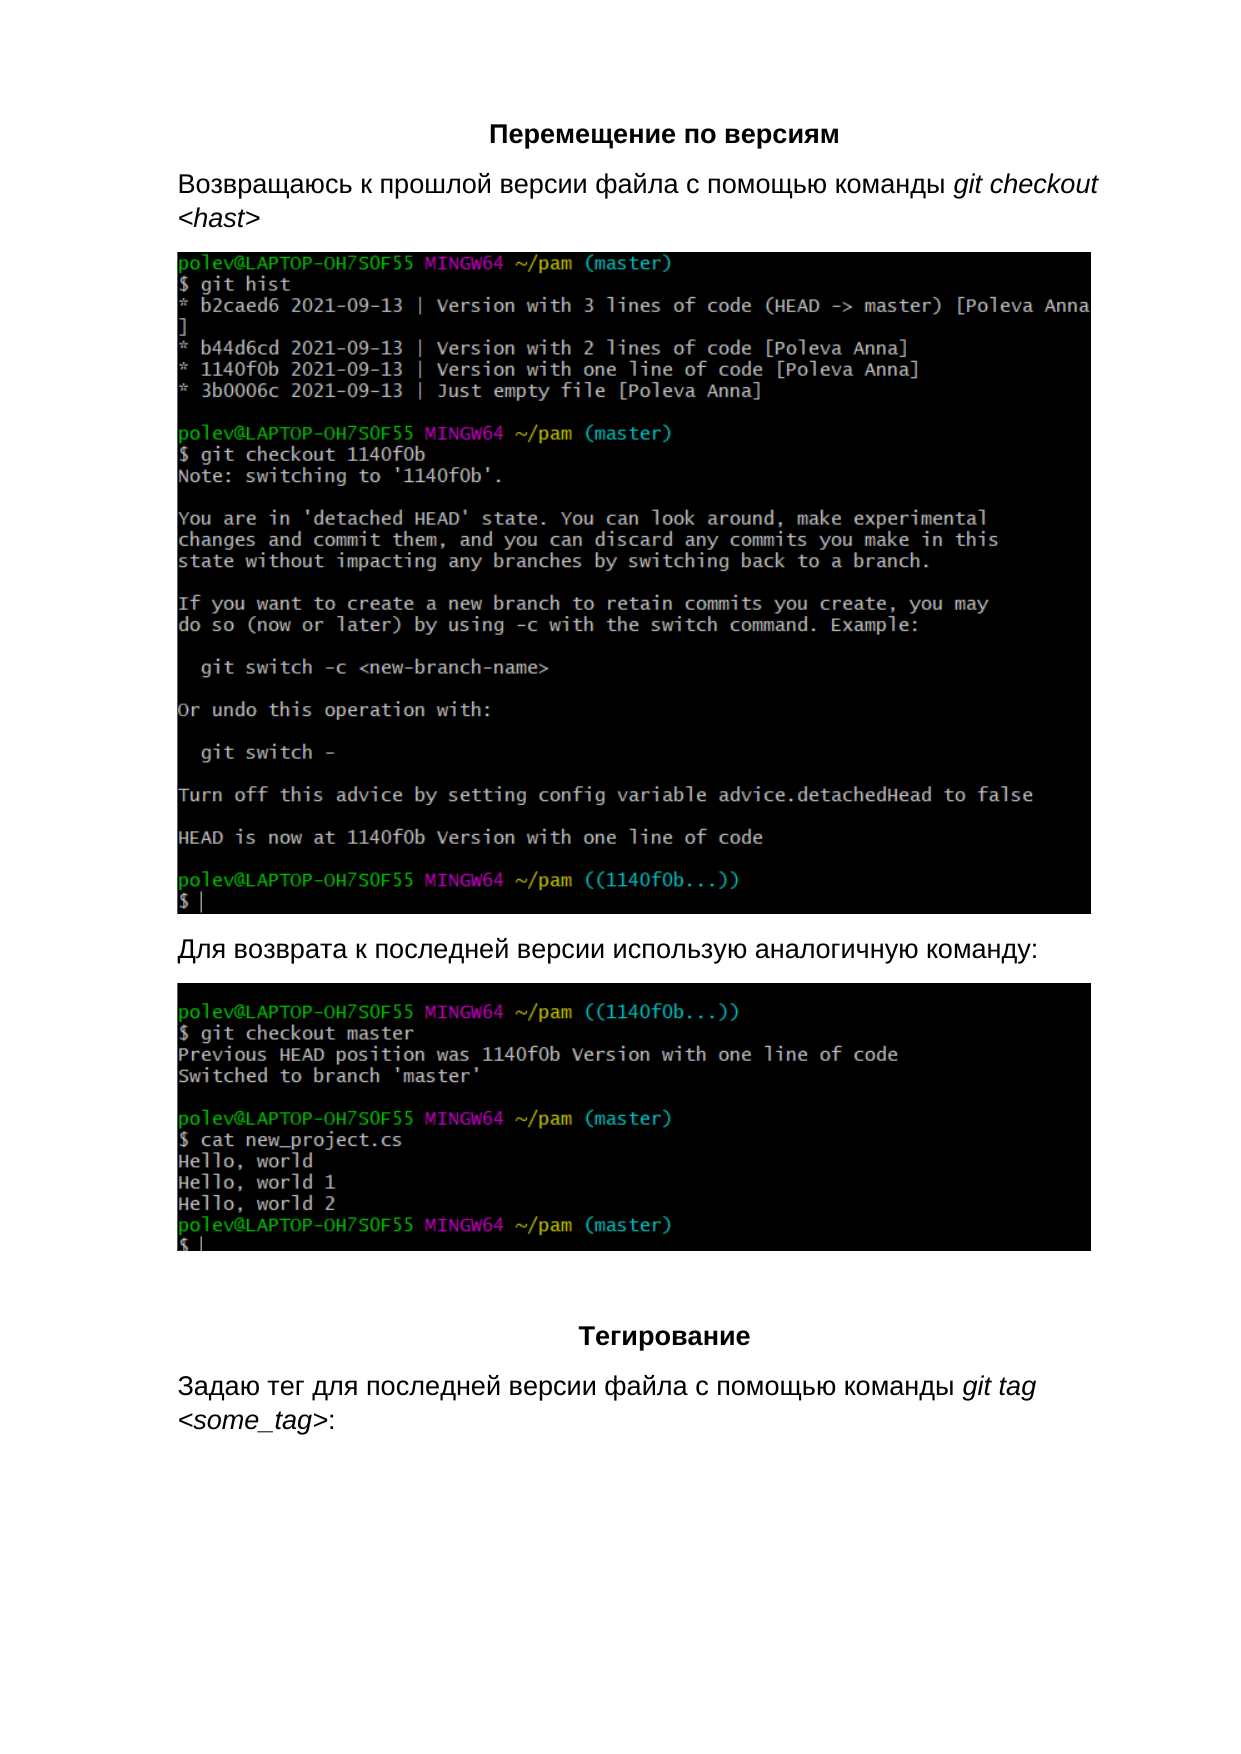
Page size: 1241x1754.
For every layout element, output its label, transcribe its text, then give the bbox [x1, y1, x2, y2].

text Тегирование [177, 1320, 1152, 1351]
text Перемещение по версиям [177, 118, 1152, 149]
picture [177, 252, 1091, 914]
text Возвращаюсь к прошлой версии файла с помощью команды git checkout <hast> [177, 168, 1152, 233]
picture [177, 983, 1091, 1251]
text Для возврата к последней версии использую аналогичную команду: [177, 933, 1152, 964]
text Задаю тег для последней версии файла с помощью команды git tag <some_tag>: [177, 1370, 1152, 1435]
